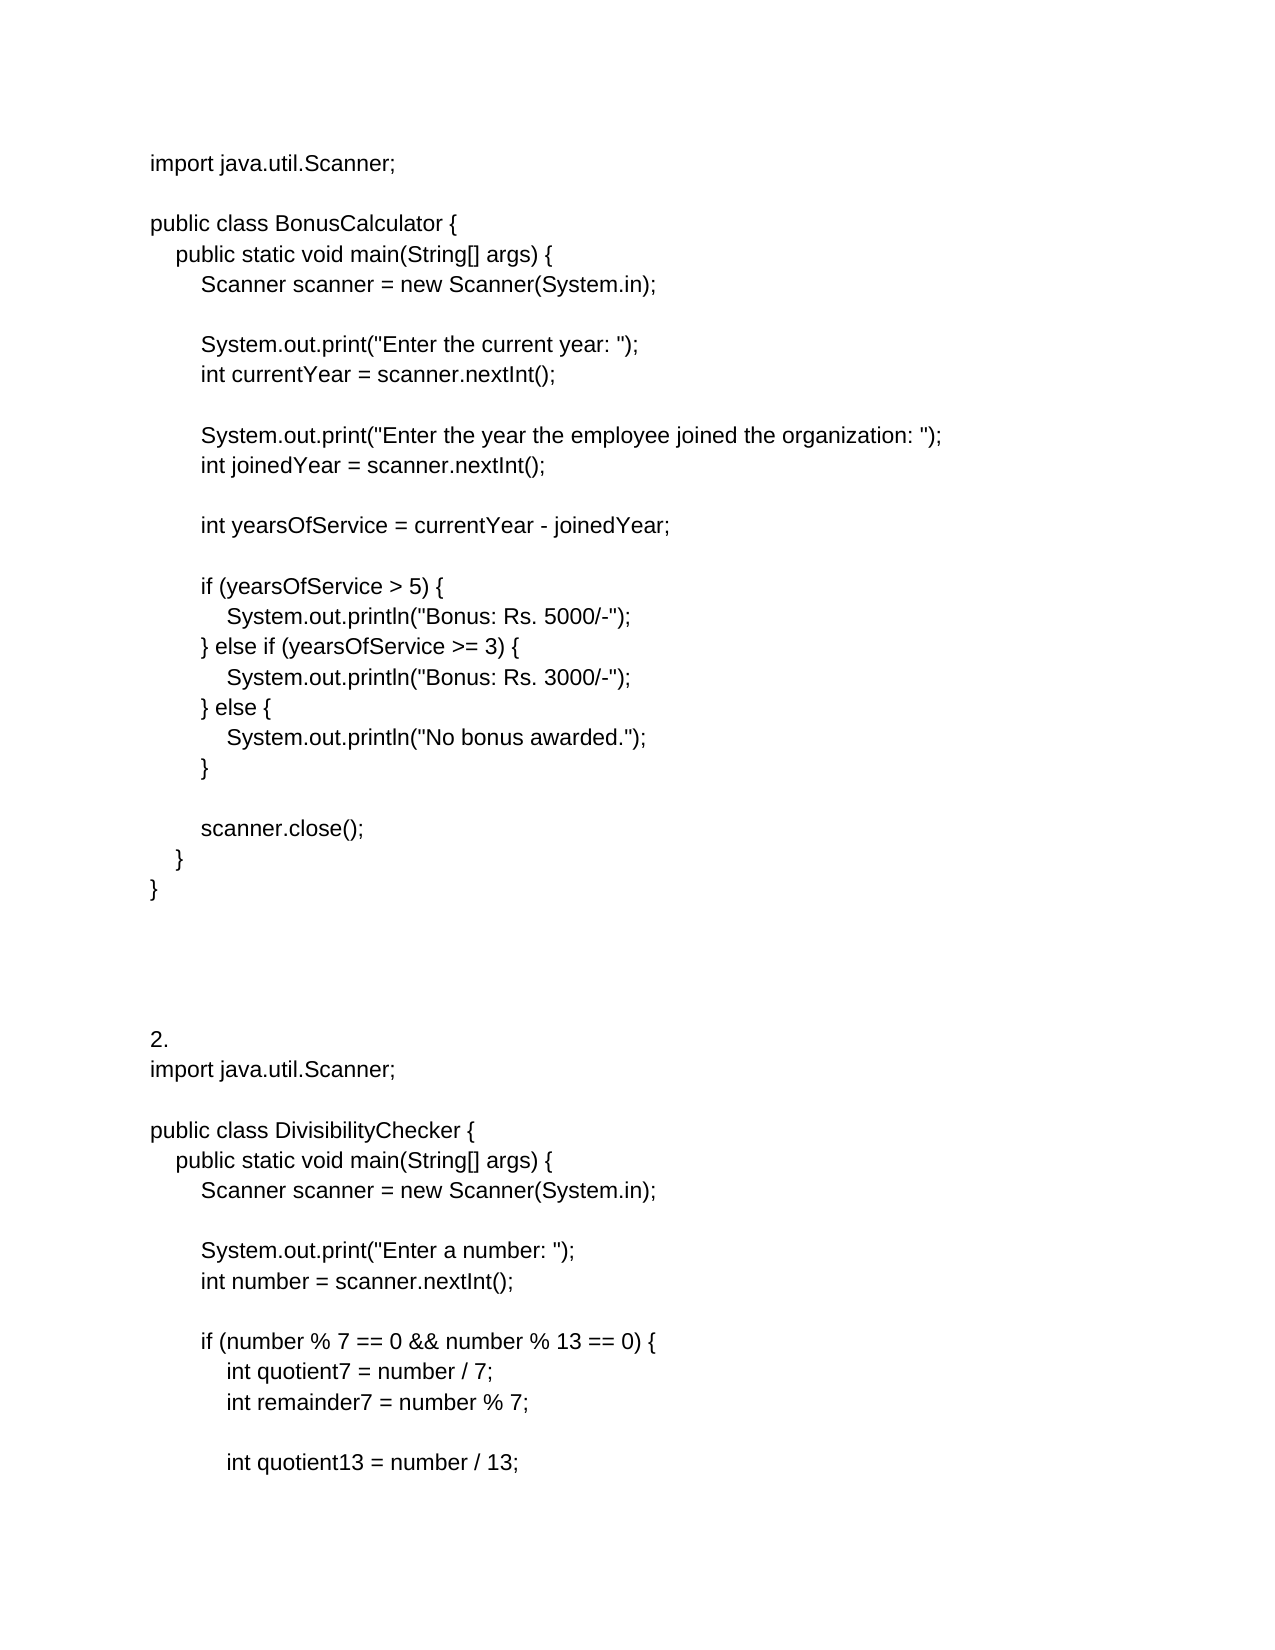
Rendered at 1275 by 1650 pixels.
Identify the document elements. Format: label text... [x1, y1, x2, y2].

text System.out.println("Bonus: Rs. 5000/-"); [150, 603, 1125, 629]
text System.out.print("Enter the current year: "); [150, 331, 1125, 358]
text System.out.print("Enter a number: "); [150, 1237, 1125, 1264]
text int currentYear = scanner.nextInt(); [150, 361, 1125, 388]
text import java.util.Scanner; [150, 1056, 1125, 1083]
text System.out.print("Enter the year the employee joined the organization: "); [150, 422, 1125, 448]
text if (yearsOfService > 5) { [150, 573, 1125, 599]
text public class DivisibilityChecker { [150, 1117, 1125, 1143]
text public class BonusCalculator { [150, 210, 1125, 237]
text Scanner scanner = new Scanner(System.in); [150, 271, 1125, 297]
text int joinedYear = scanner.nextInt(); [150, 452, 1125, 478]
text Scanner scanner = new Scanner(System.in); [150, 1177, 1125, 1203]
text int quotient13 = number / 13; [150, 1449, 1125, 1475]
text System.out.println("No bonus awarded."); [150, 724, 1125, 750]
text 2. [150, 1026, 1125, 1052]
text import java.util.Scanner; [150, 150, 1125, 176]
text } [150, 754, 1125, 781]
text } else { [150, 694, 1125, 720]
text } [150, 875, 1125, 901]
text int number = scanner.nextInt(); [150, 1268, 1125, 1294]
text if (number % 7 == 0 && number % 13 == 0) { [150, 1328, 1125, 1354]
text int remainder7 = number % 7; [150, 1388, 1125, 1415]
text } else if (yearsOfService >= 3) { [150, 633, 1125, 660]
text public static void main(String[] args) { [150, 241, 1125, 267]
text int quotient7 = number / 7; [150, 1358, 1125, 1385]
text } [150, 845, 1125, 871]
text System.out.println("Bonus: Rs. 3000/-"); [150, 663, 1125, 690]
text public static void main(String[] args) { [150, 1147, 1125, 1173]
text scanner.close(); [150, 814, 1125, 841]
text int yearsOfService = currentYear - joinedYear; [150, 512, 1125, 539]
